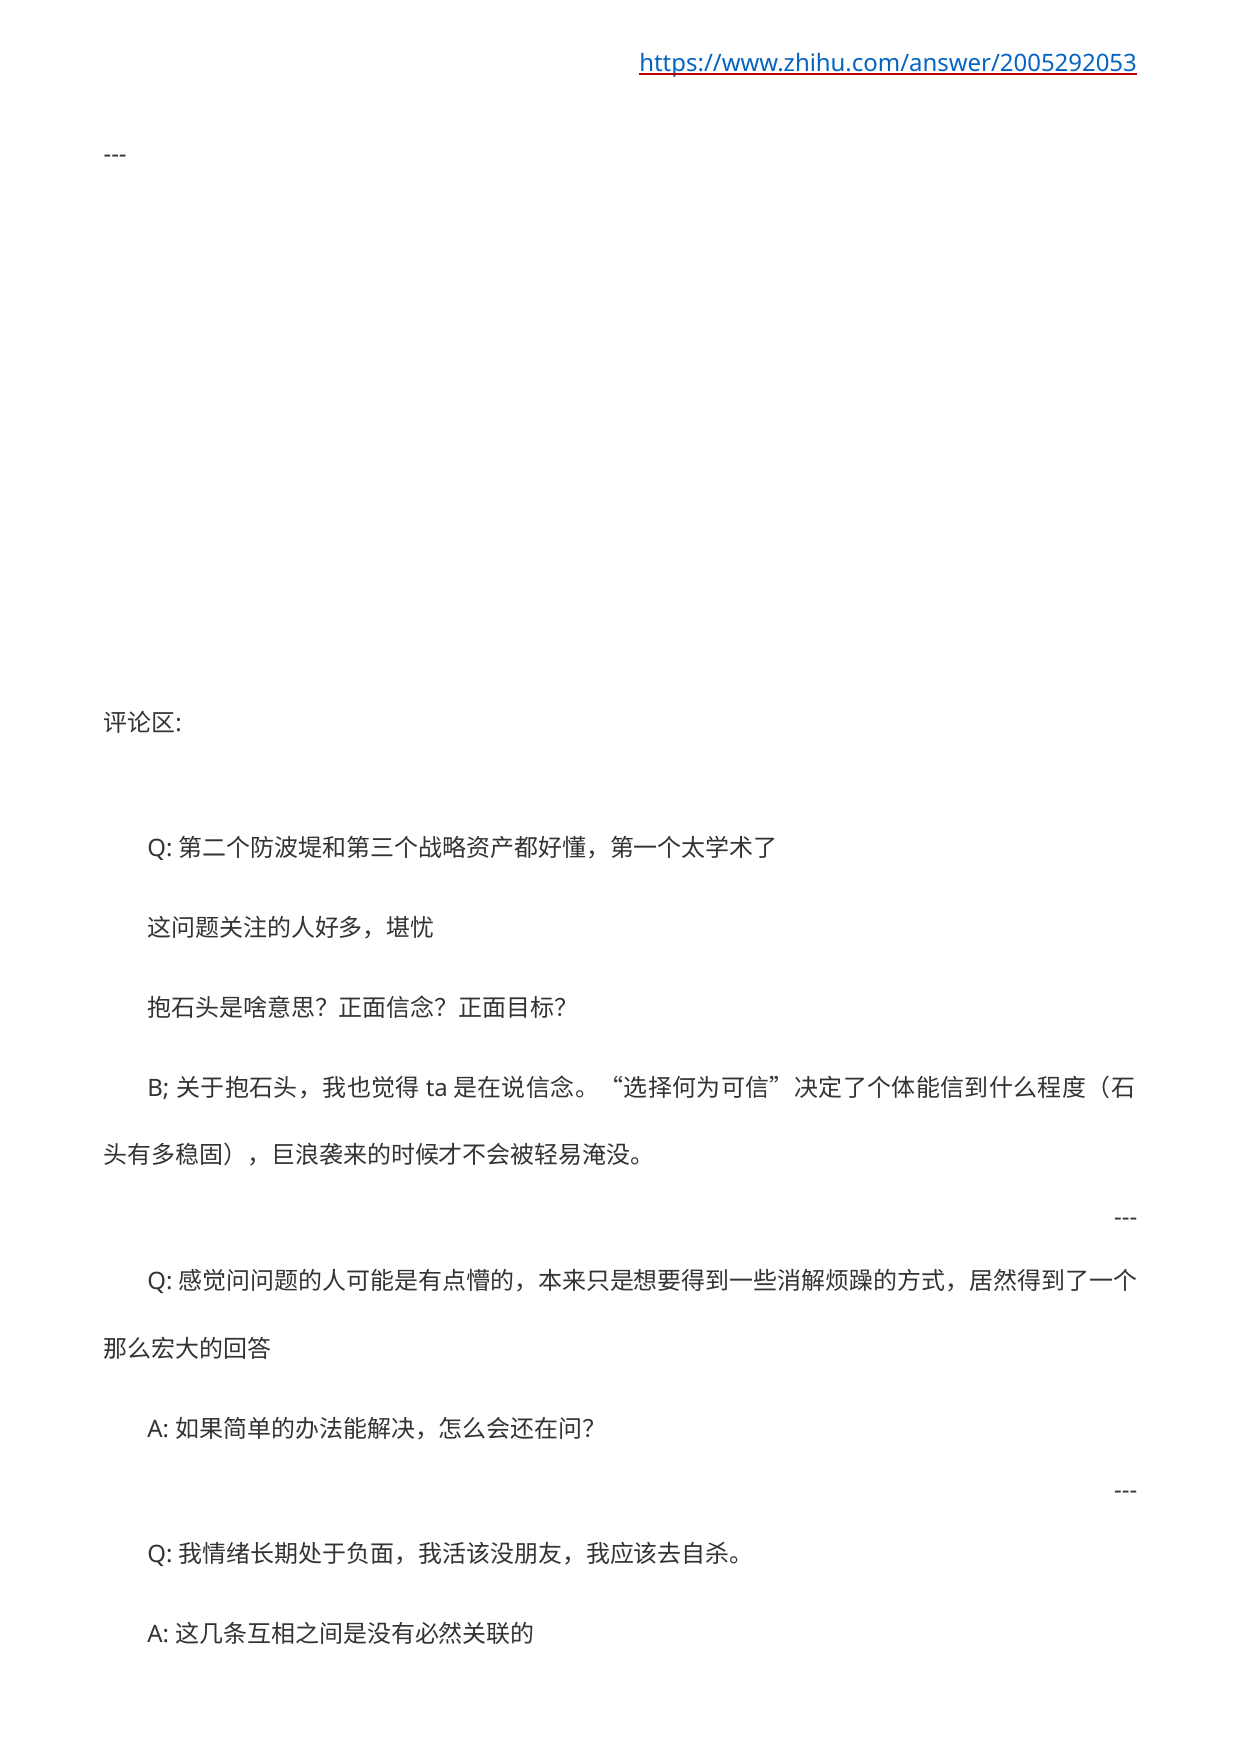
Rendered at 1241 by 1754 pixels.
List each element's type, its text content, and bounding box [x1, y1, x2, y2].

text Q: 我情绪长期处于负面，我活该没朋友，我应该去自杀。 [103, 1518, 1137, 1586]
text --- [103, 137, 1137, 171]
text 评论区: [103, 687, 1137, 754]
text Q: 感觉问问题的人可能是有点懵的，本来只是想要得到一些消解烦躁的方式，居然得到了一个那么宏大的回答 [103, 1245, 1137, 1381]
text --- [103, 1199, 1137, 1233]
text 抱石头是啥意思？正面信念？正面目标？ [103, 972, 1137, 1040]
text https://www.zhihu.com/answer/2005292053 [103, 45, 1137, 79]
text A: 这几条互相之间是没有必然关联的 [103, 1598, 1137, 1666]
text A: 如果简单的办法能解决，怎么会还在问？ [103, 1393, 1137, 1461]
text 这问题关注的人好多，堪忧 [103, 892, 1137, 960]
text --- [103, 1473, 1137, 1507]
text B; 关于抱石头，我也觉得ta是在说信念。“选择何为可信”决定了个体能信到什么程度（石头有多稳固），巨浪袭来的时候才不会被轻易淹没。 [103, 1052, 1137, 1187]
text Q: 第二个防波堤和第三个战略资产都好懂，第一个太学术了 [103, 812, 1137, 880]
